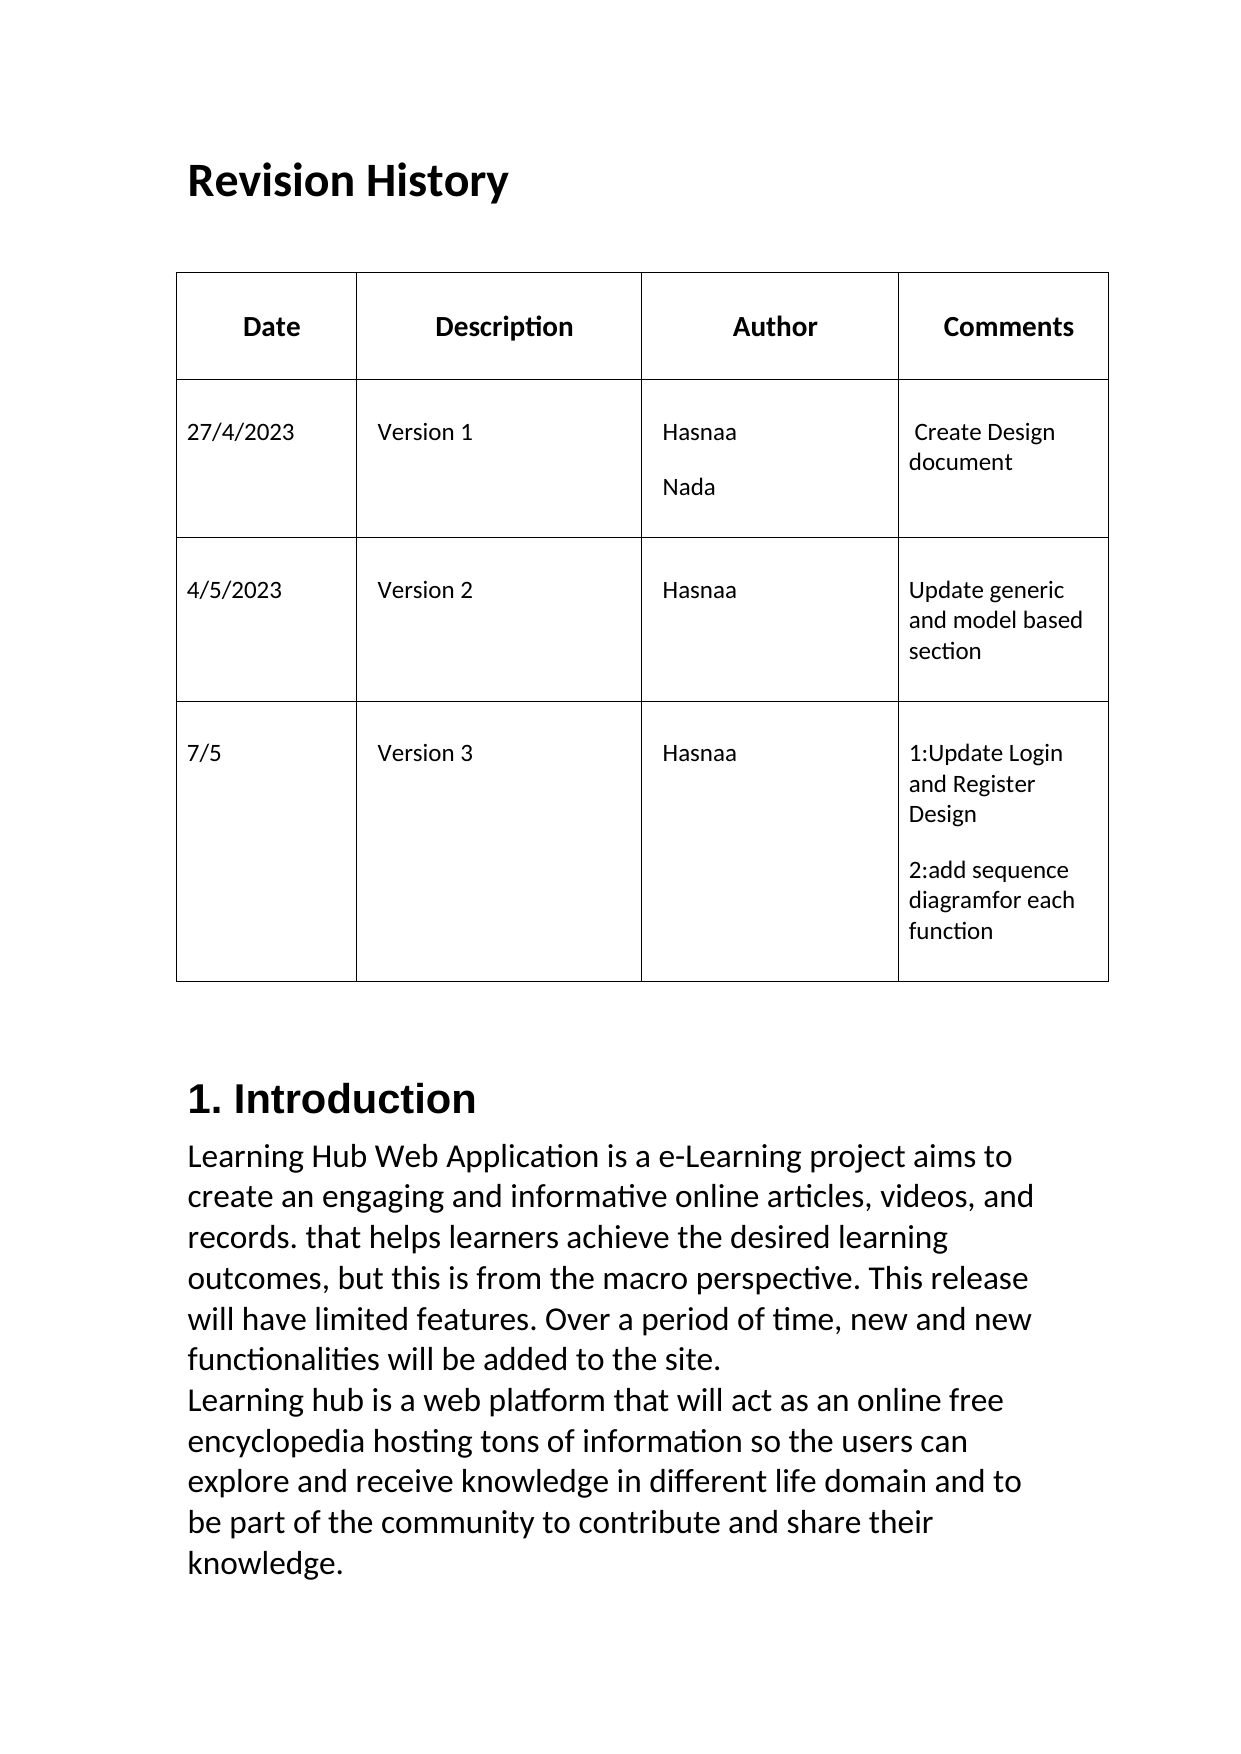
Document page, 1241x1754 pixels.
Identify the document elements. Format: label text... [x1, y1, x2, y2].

table_cell Hasnaa [642, 538, 898, 701]
table_cell Create Design document [899, 380, 1108, 537]
table_cell Version 1 [357, 380, 641, 537]
text Learning Hub Web Application is a e-Learning project aims to create an engaging and informative online articles, videos, and records. that helps learners achieve the desired learning outcomes, but this is from the macro perspective. This release will have limited features. Over a period of time, new and new functionalities will be added to the site. [187, 1135, 1053, 1379]
subtitle 1. Introduction [187, 1074, 1053, 1122]
table_header Comments [899, 273, 1108, 379]
text Learning hub is a web platform that will act as an online free encyclopedia hosting tons of information so the users can explore and receive knowledge in different life domain and to be part of the community to contribute and share their knowledge. [187, 1379, 1053, 1583]
table_cell 7/5 [177, 702, 356, 981]
table_cell Hasnaa Nada [642, 380, 898, 537]
table_header Description [357, 273, 641, 379]
table_cell Hasnaa [642, 702, 898, 981]
table_cell 1:Update Login and Register Design 2:add sequence diagramfor each function [899, 702, 1108, 981]
table_header Date [177, 273, 356, 379]
text Revision History [187, 150, 1053, 208]
table_cell 27/4/2023 [177, 380, 356, 537]
table_header Author [642, 273, 898, 379]
table_cell 4/5/2023 [177, 538, 356, 701]
table_cell Version 2 [357, 538, 641, 701]
table_cell Update generic and model based section [899, 538, 1108, 701]
table_cell Version 3 [357, 702, 641, 981]
